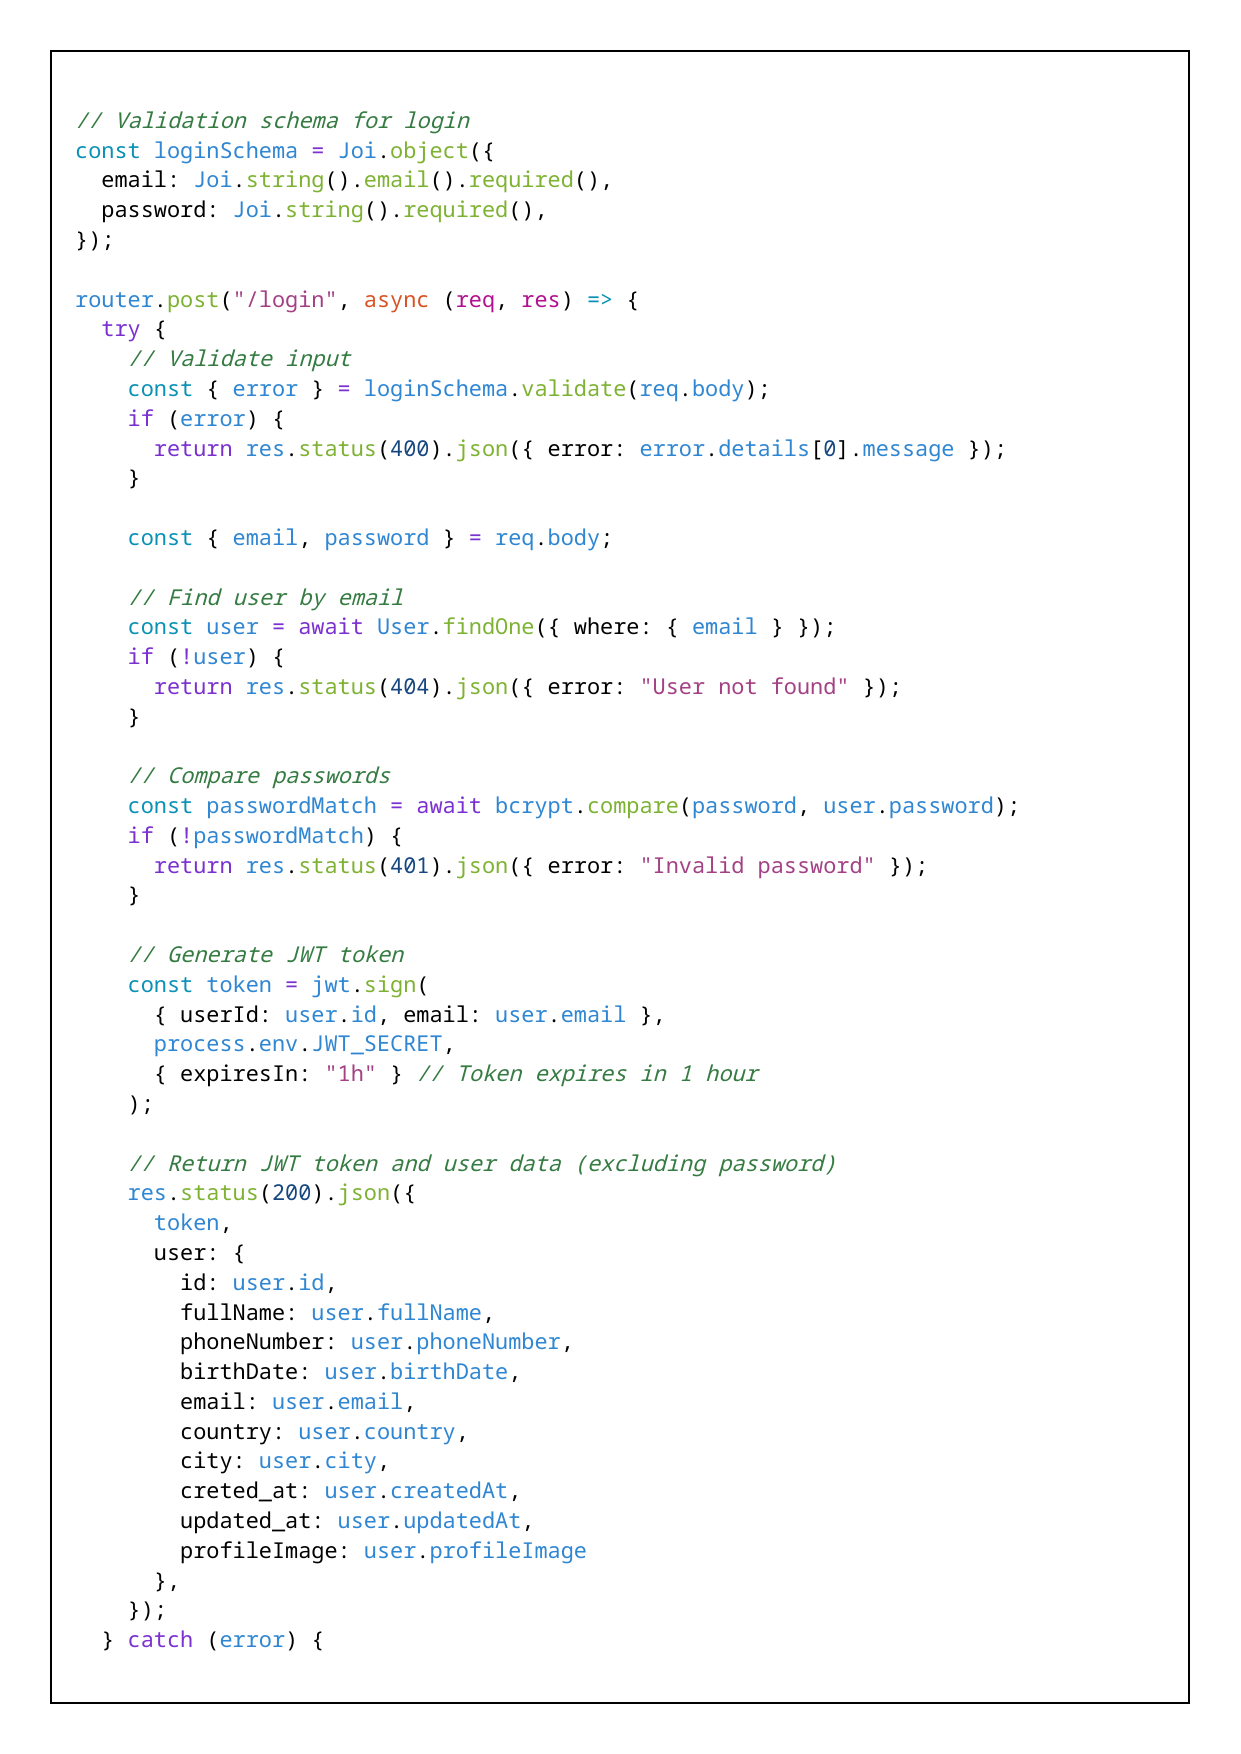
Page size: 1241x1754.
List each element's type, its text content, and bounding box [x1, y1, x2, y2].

text }); [75, 1594, 1165, 1624]
text // Compare passwords [75, 760, 1165, 790]
text } catch (error) { [75, 1624, 1165, 1654]
text updated_at: user.updatedAt, [75, 1505, 1165, 1535]
text const loginSchema = Joi.object({ [75, 134, 1165, 164]
text { expiresIn: "1h" } // Token expires in 1 hour [75, 1058, 1165, 1088]
text email: user.email, [75, 1386, 1165, 1416]
text // Validate input [75, 343, 1165, 373]
text fullName: user.fullName, [75, 1296, 1165, 1326]
text user: { [75, 1237, 1165, 1267]
text // Generate JWT token [75, 939, 1165, 969]
text process.env.JWT_SECRET, [75, 1028, 1165, 1058]
text ); [75, 1088, 1165, 1118]
text creted_at: user.createdAt, [75, 1475, 1165, 1505]
text if (error) { [75, 403, 1165, 432]
text country: user.country, [75, 1416, 1165, 1445]
text profileImage: user.profileImage [75, 1535, 1165, 1564]
text password: Joi.string().required(), [75, 194, 1165, 224]
text try { [75, 313, 1165, 343]
text // Validation schema for login [75, 105, 1165, 134]
text const user = await User.findOne({ where: { email } }); [75, 611, 1165, 641]
text } [75, 462, 1165, 492]
text email: Joi.string().email().required(), [75, 164, 1165, 194]
text } [75, 879, 1165, 909]
text token, [75, 1207, 1165, 1237]
text phoneNumber: user.phoneNumber, [75, 1326, 1165, 1356]
text const { error } = loginSchema.validate(req.body); [75, 373, 1165, 403]
text const { email, password } = req.body; [75, 522, 1165, 552]
text const token = jwt.sign( [75, 969, 1165, 998]
text }); [75, 224, 1165, 254]
text return res.status(401).json({ error: "Invalid password" }); [75, 849, 1165, 879]
text // Find user by email [75, 581, 1165, 611]
text } [75, 701, 1165, 730]
text res.status(200).json({ [75, 1177, 1165, 1207]
text const passwordMatch = await bcrypt.compare(password, user.password); [75, 790, 1165, 820]
text // Return JWT token and user data (excluding password) [75, 1147, 1165, 1177]
text }, [75, 1564, 1165, 1594]
text id: user.id, [75, 1267, 1165, 1296]
text return res.status(400).json({ error: error.details[0].message }); [75, 432, 1165, 462]
text birthDate: user.birthDate, [75, 1356, 1165, 1386]
text if (!user) { [75, 641, 1165, 671]
text { userId: user.id, email: user.email }, [75, 998, 1165, 1028]
text if (!passwordMatch) { [75, 820, 1165, 849]
text router.post("/login", async (req, res) => { [75, 283, 1165, 313]
text city: user.city, [75, 1445, 1165, 1475]
text return res.status(404).json({ error: "User not found" }); [75, 671, 1165, 701]
